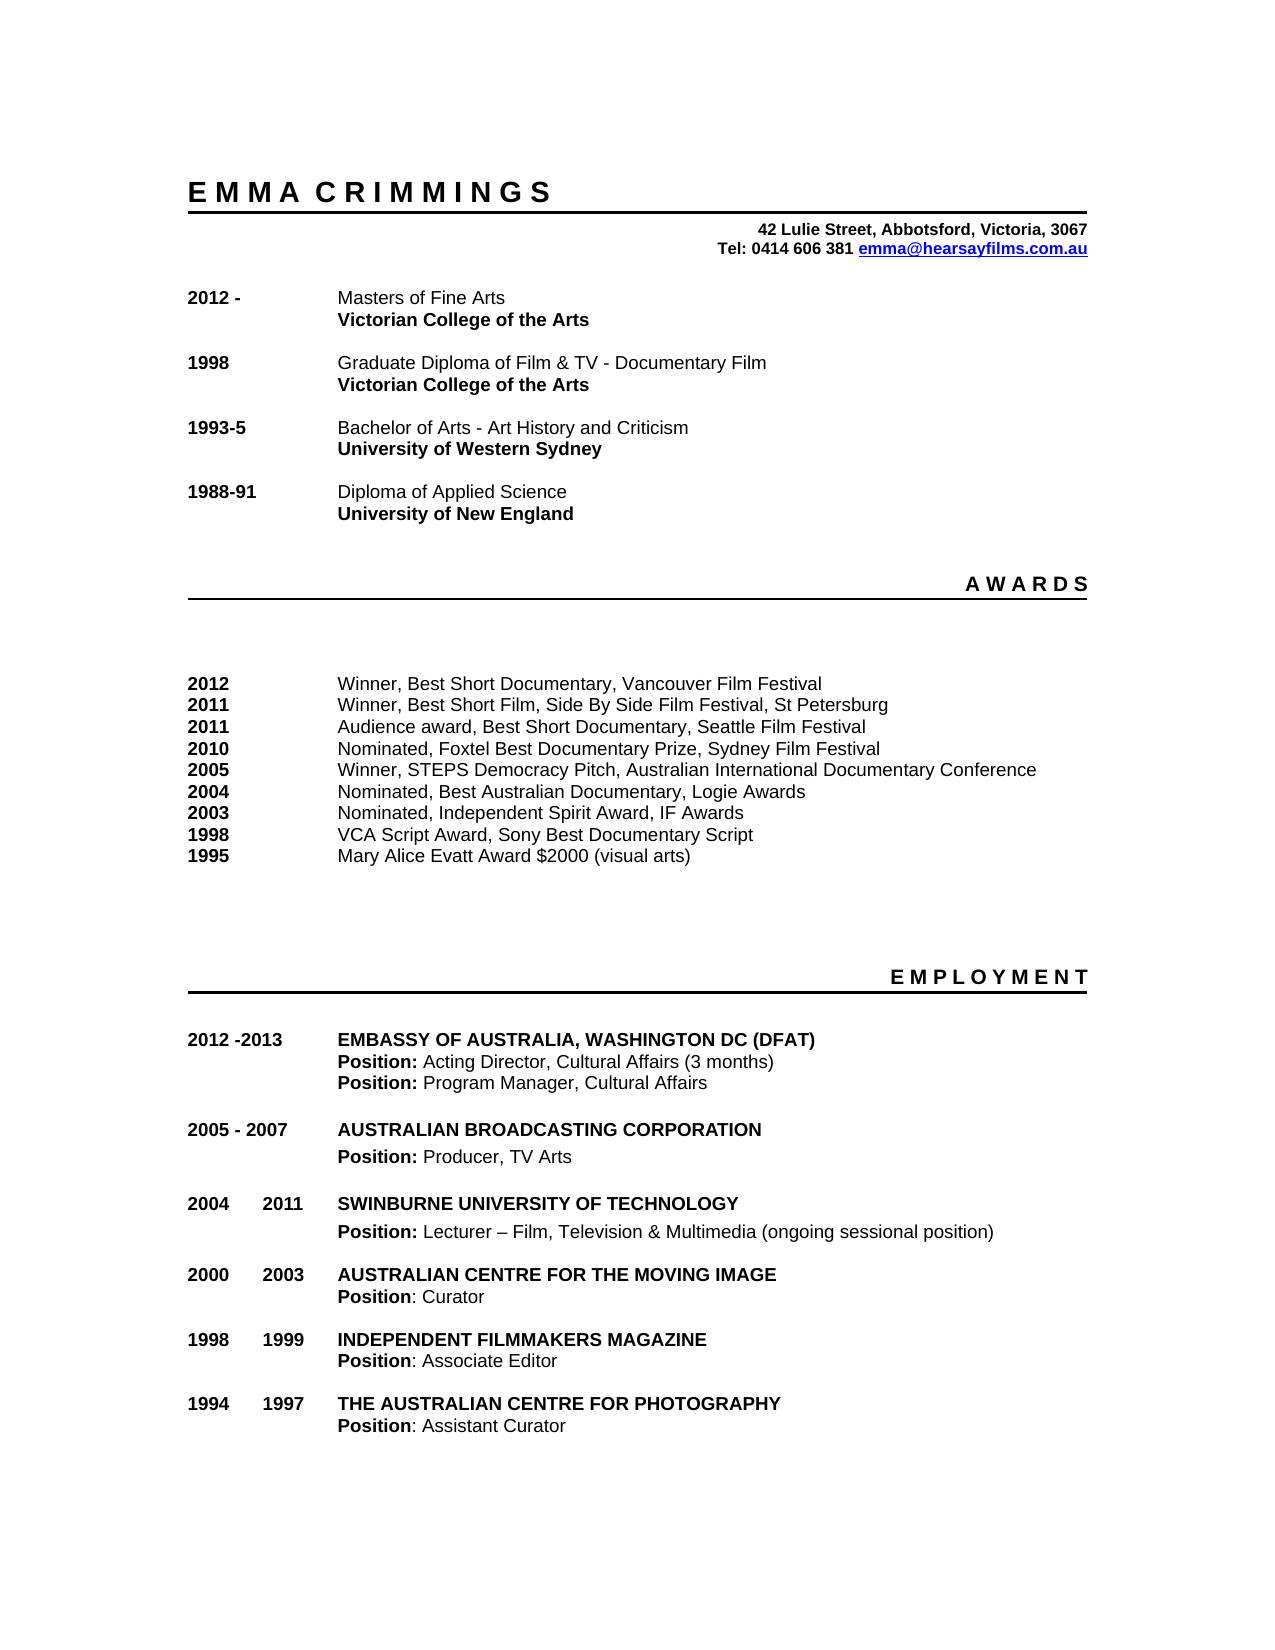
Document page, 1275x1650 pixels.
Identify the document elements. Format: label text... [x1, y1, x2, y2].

text 1998 VCA Script Award, Sony Best Documentary Script [187, 824, 1087, 845]
subtitle Tel: 0414 606 381 emma@hearsayfilms.com.au [187, 239, 1087, 258]
text Position: Assistant Curator [262, 1415, 1087, 1436]
text 42 Lulie Street, Abbotsford, Victoria, 3067 [187, 220, 1087, 239]
text 1995 Mary Alice Evatt Award $2000 (visual arts) [187, 845, 1087, 867]
text Position: Curator [262, 1285, 1087, 1307]
text 2012 -2013 EMBASSY OF AUSTRALIA, WASHINGTON DC (DFAT) [187, 1029, 1087, 1050]
list 1988-91 Diploma of Applied Science [187, 481, 1087, 503]
text Position: Lecturer – Film, Television & Multimedia (ongoing sessional position) [187, 1221, 1087, 1242]
text 2011 Winner, Best Short Film, Side By Side Film Festival, St Petersburg [187, 694, 1087, 716]
text Position: Producer, TV Arts [337, 1146, 1087, 1168]
text 1993-5 Bachelor of Arts - Art History and Criticism [187, 416, 1087, 438]
text University of Western Sydney [262, 438, 1087, 459]
subtitle 2000 2003 AUSTRALIAN CENTRE FOR THE MOVING IMAGE [187, 1264, 1087, 1285]
text 1994 1997 THE AUSTRALIAN CENTRE FOR PHOTOGRAPHY [187, 1393, 1087, 1415]
text 2004 Nominated, Best Australian Documentary, Logie Awards [187, 781, 1087, 802]
subtitle A W A R D S [187, 572, 1087, 600]
subtitle E M P L O Y M E N T [187, 965, 1087, 994]
text 2005 Winner, STEPS Democracy Pitch, Australian International Documentary Conference [187, 759, 1087, 781]
text 2003 Nominated, Independent Spirit Award, IF Awards [187, 802, 1087, 824]
subtitle 2004 2011 SWINBURNE UNIVERSITY OF TECHNOLOGY [187, 1193, 1087, 1214]
list University of New England [292, 503, 1087, 524]
text Position: Acting Director, Cultural Affairs (3 months) [187, 1050, 1087, 1072]
text 1998 1999 INDEPENDENT FILMMAKERS MAGAZINE [187, 1328, 1087, 1350]
text Position: Associate Editor [262, 1350, 1087, 1372]
text Position: Program Manager, Cultural Affairs [262, 1072, 1087, 1093]
subtitle 2005 - 2007 AUSTRALIAN BROADCASTING CORPORATION [187, 1118, 1087, 1140]
text 2010 Nominated, Foxtel Best Documentary Prize, Sydney Film Festival [187, 737, 1087, 759]
text 2012 - Masters of Fine Arts [187, 287, 1087, 309]
subtitle E M M A C R I M M I N G S [187, 175, 1087, 214]
text 2012 Winner, Best Short Documentary, Vancouver Film Festival [187, 673, 1087, 694]
text 1998 Graduate Diploma of Film & TV - Documentary Film [187, 352, 1087, 373]
text Victorian College of the Arts [262, 373, 1087, 395]
text Victorian College of the Arts [187, 309, 1087, 330]
text 2011 Audience award, Best Short Documentary, Seattle Film Festival [187, 716, 1087, 737]
